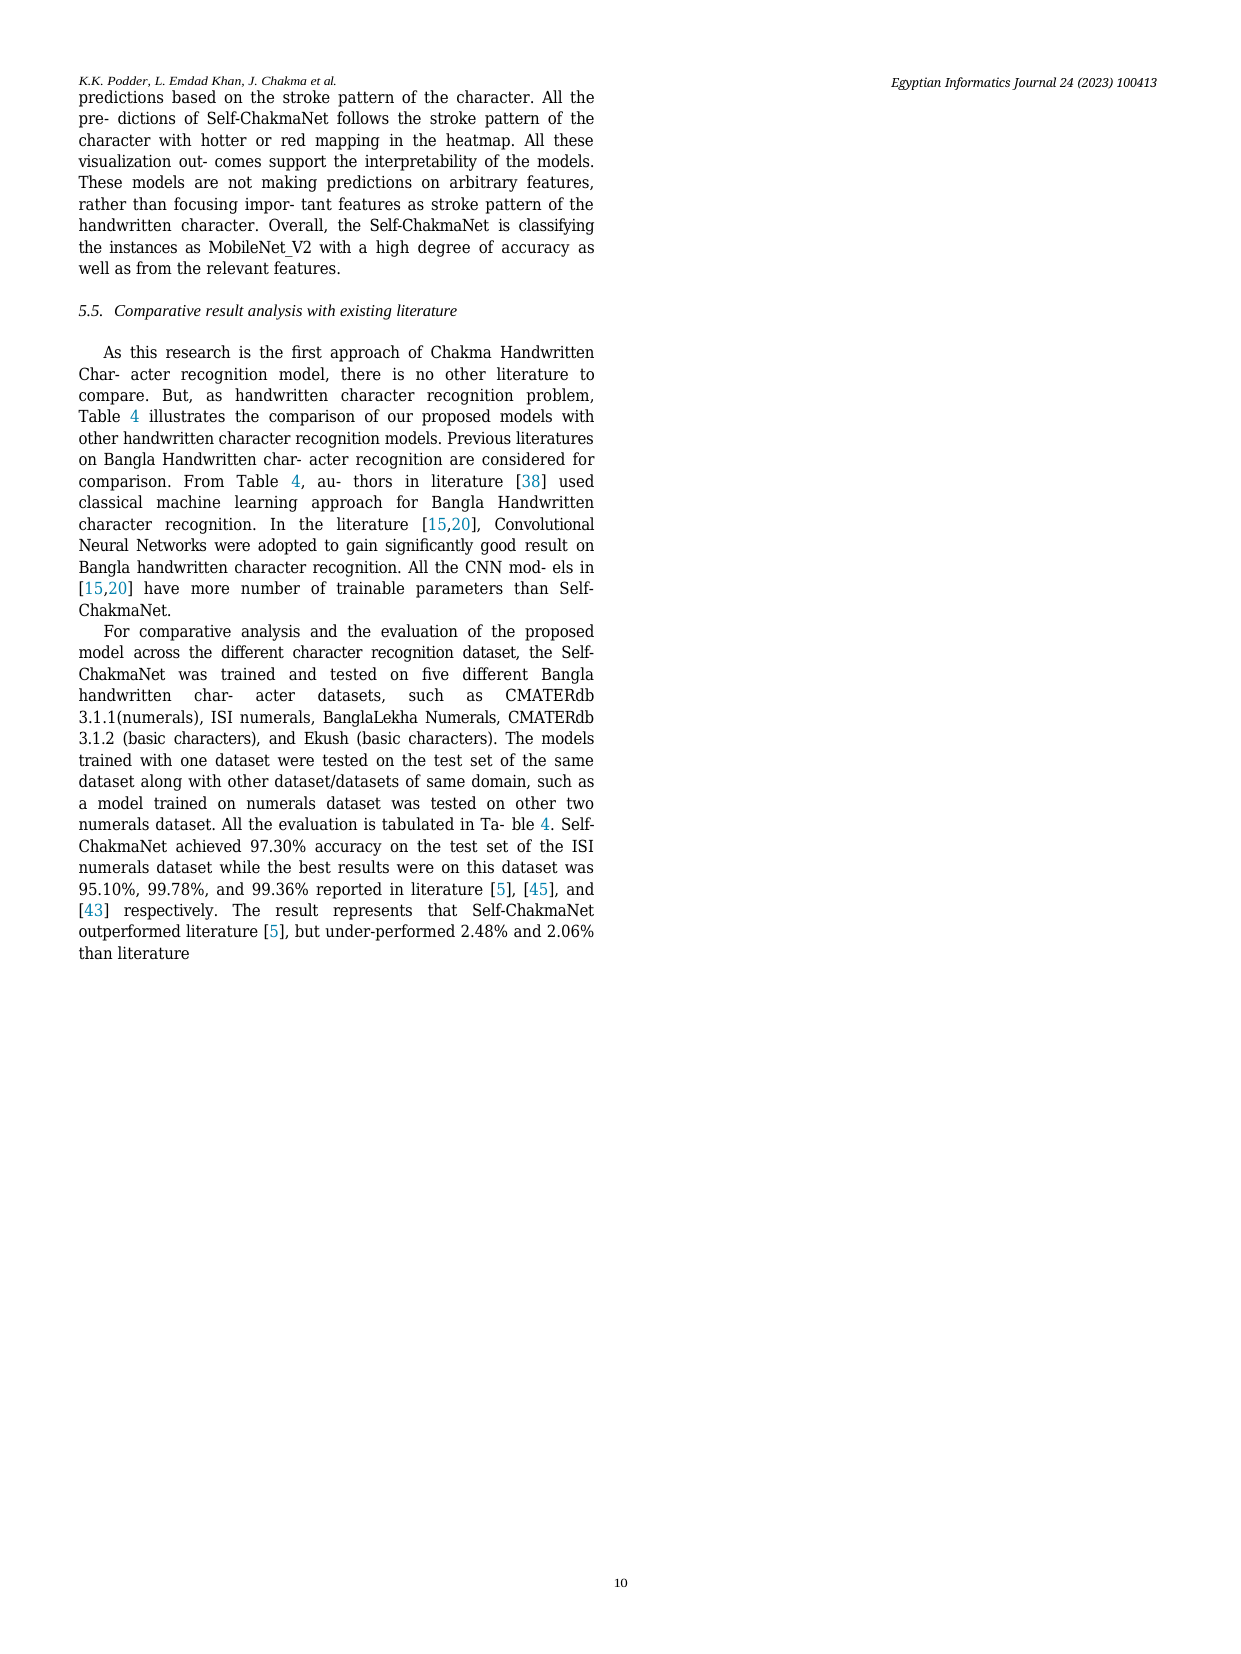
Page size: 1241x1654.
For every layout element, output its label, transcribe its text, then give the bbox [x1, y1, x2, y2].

picture [540, 819, 545, 827]
picture [84, 905, 89, 913]
picture [529, 884, 534, 892]
text For comparative analysis and the evaluation of the proposed model across the different character recognition dataset, the Self-ChakmaNet was trained and tested on five different Bangla handwritten char- acter datasets, such as CMATERdb 3.1.1(numerals), ISI numerals, BanglaLekha Numerals, CMATERdb 3.1.2 (basic characters), and Ekush (basic characters). The models trained with one dataset were tested on the test set of the same dataset along with other dataset/datasets of same domain, such as a model trained on numerals dataset was tested on other two numerals dataset. All the evaluation is tabulated in Ta- ble 4. Self-ChakmaNet achieved 97.30% accuracy on the test set of the ISI numerals dataset while the best results were on this dataset was 95.10%, 99.78%, and 99.36% reported in literature [5], [45], and [43] respectively. The result represents that Self-ChakmaNet outperformed literature [5], but under-performed 2.48% and 2.06% than literature [78, 622, 594, 963]
text As this research is the first approach of Chakma Handwritten Char- acter recognition model, there is no other literature to compare. But, as handwritten character recognition problem, Table 4 illustrates the comparison of our proposed models with other handwritten character recognition models. Previous literatures on Bangla Handwritten char- acter recognition are considered for comparison. From Table 4, au- thors in literature [38] used classical machine learning approach for Bangla Handwritten character recognition. In the literature [15,20], Convolutional Neural Networks were adopted to gain significantly good result on Bangla handwritten character recognition. All the CNN mod- els in [15,20] have more number of trainable parameters than Self- ChakmaNet. [78, 343, 594, 620]
text predictions based on the stroke pattern of the character. All the pre- dictions of Self-ChakmaNet follows the stroke pattern of the character with hotter or red mapping in the heatmap. All these visualization out- comes support the interpretability of the models. These models are not making predictions on arbitrary features, rather than focusing impor- tant features as stroke pattern of the handwritten character. Overall, the Self-ChakmaNet is classifying the instances as MobileNet_V2 with a high degree of accuracy as well as from the relevant features. [78, 87, 594, 278]
list Comparative result analysis with existing literature [78, 301, 606, 320]
picture [291, 476, 296, 484]
picture [130, 412, 137, 419]
